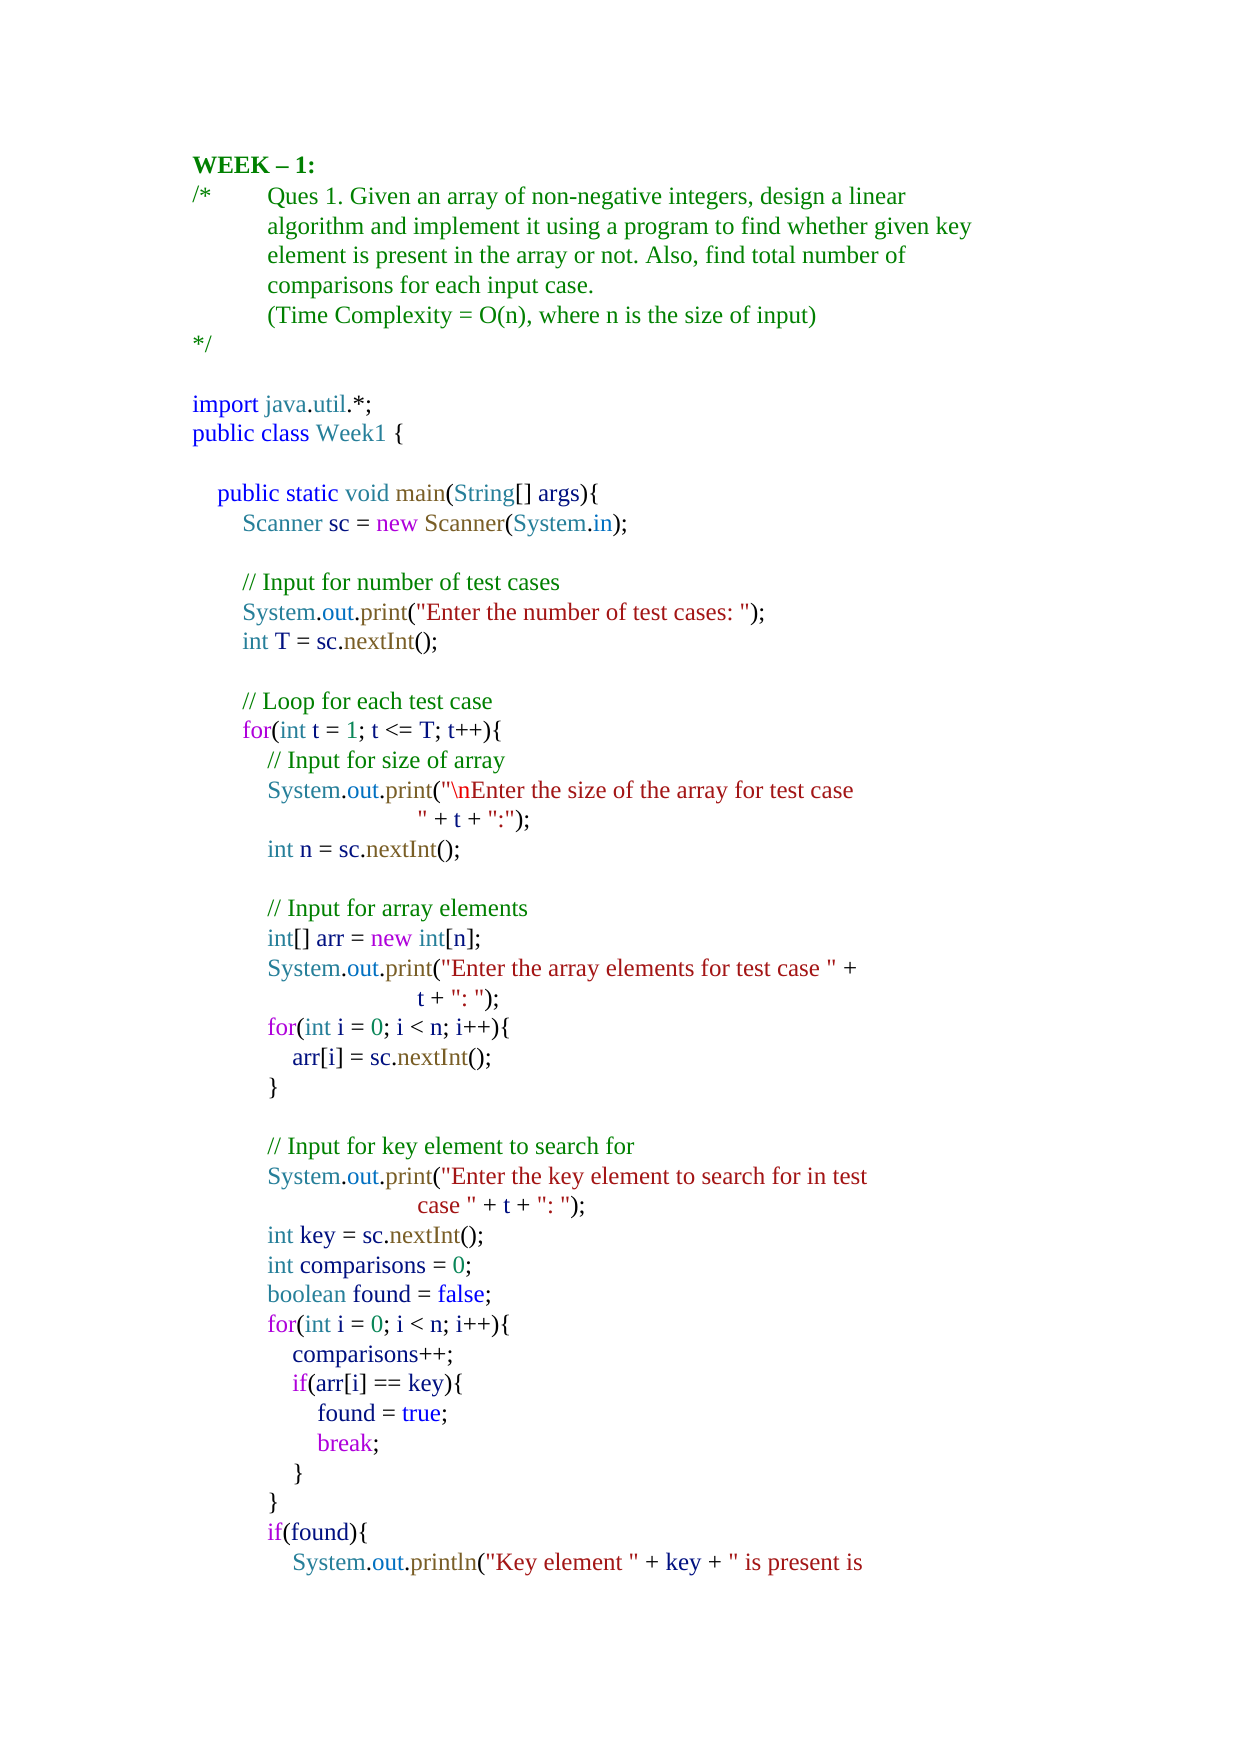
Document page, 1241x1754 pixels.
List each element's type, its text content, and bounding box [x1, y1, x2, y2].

text arr[i] = sc.nextInt(); [192, 1041, 1090, 1071]
text WEEK – 1: [192, 150, 1090, 179]
text Scanner sc = new Scanner(System.in); [192, 507, 1090, 536]
text } [192, 1486, 1090, 1516]
text int[] arr = new int[n]; [192, 922, 1090, 952]
text for(int i = 0; i < n; i++){ [192, 1308, 1090, 1338]
text (Time Complexity = O(n), where n is the size of input) [192, 299, 1090, 328]
text int key = sc.nextInt(); [192, 1219, 1090, 1249]
text } [192, 1071, 1090, 1100]
text System.out.print("Enter the number of test cases: "); [192, 596, 1090, 625]
text found = true; [192, 1397, 1090, 1427]
text element is present in the array or not. Also, find total number of [192, 239, 1090, 269]
text // Loop for each test case [192, 685, 1090, 714]
text public static void main(String[] args){ [192, 477, 1090, 507]
text " + t + ":"); [342, 803, 1090, 833]
text public class Week1 { [192, 418, 1090, 447]
text int T = sc.nextInt(); [192, 625, 1090, 655]
text } [192, 1457, 1090, 1486]
text import java.util.*; [192, 388, 1090, 418]
text for(int i = 0; i < n; i++){ [192, 1011, 1090, 1041]
text // Input for size of array [192, 744, 1090, 774]
text // Input for array elements [192, 893, 1090, 922]
text if(found){ [192, 1516, 1090, 1546]
text algorithm and implement it using a program to find whether given key [192, 210, 1090, 239]
text /* Ques 1. Given an array of non-negative integers, design a linear [192, 179, 1090, 210]
text case " + t + ": "); [342, 1189, 1090, 1219]
text System.out.print("\nEnter the size of the array for test case [192, 774, 1090, 803]
text */ [192, 328, 1090, 358]
text System.out.println("Key element " + key + " is present is [192, 1546, 1090, 1575]
text boolean found = false; [192, 1278, 1090, 1308]
text // Input for key element to search for [192, 1130, 1090, 1160]
text for(int t = 1; t <= T; t++){ [192, 714, 1090, 744]
text System.out.print("Enter the key element to search for in test [192, 1160, 1090, 1189]
text // Input for number of test cases [192, 566, 1090, 596]
text comparisons for each input case. [192, 269, 1090, 299]
text comparisons++; [192, 1338, 1090, 1368]
text break; [192, 1427, 1090, 1457]
text if(arr[i] == key){ [192, 1368, 1090, 1397]
text int comparisons = 0; [192, 1249, 1090, 1278]
text System.out.print("Enter the array elements for test case " + [192, 952, 1090, 982]
text t + ": "); [342, 982, 1090, 1011]
text int n = sc.nextInt(); [192, 833, 1090, 863]
